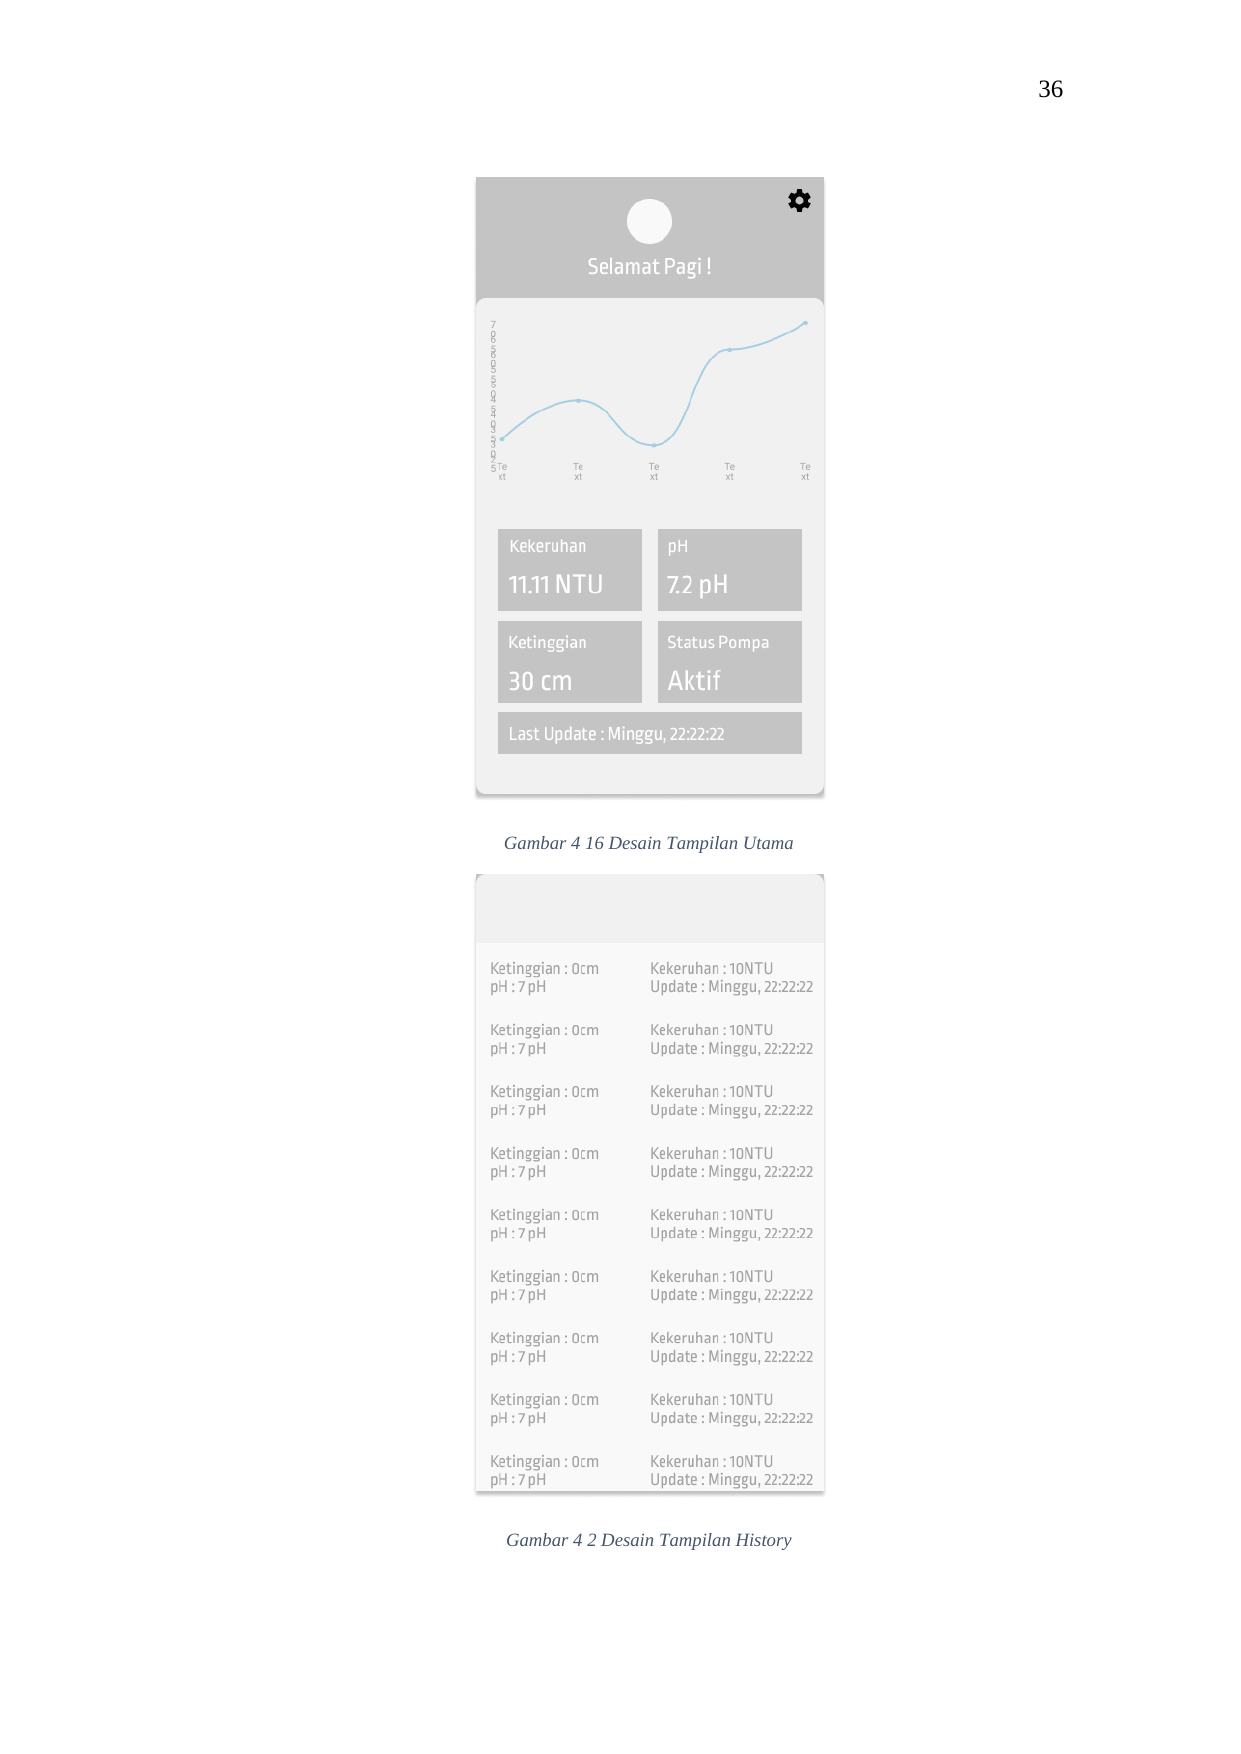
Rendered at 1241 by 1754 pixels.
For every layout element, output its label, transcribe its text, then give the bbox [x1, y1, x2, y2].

picture [472, 177, 827, 801]
text Gambar 4 2 Desain Tampilan History [236, 1529, 1063, 1550]
picture [472, 874, 827, 1498]
